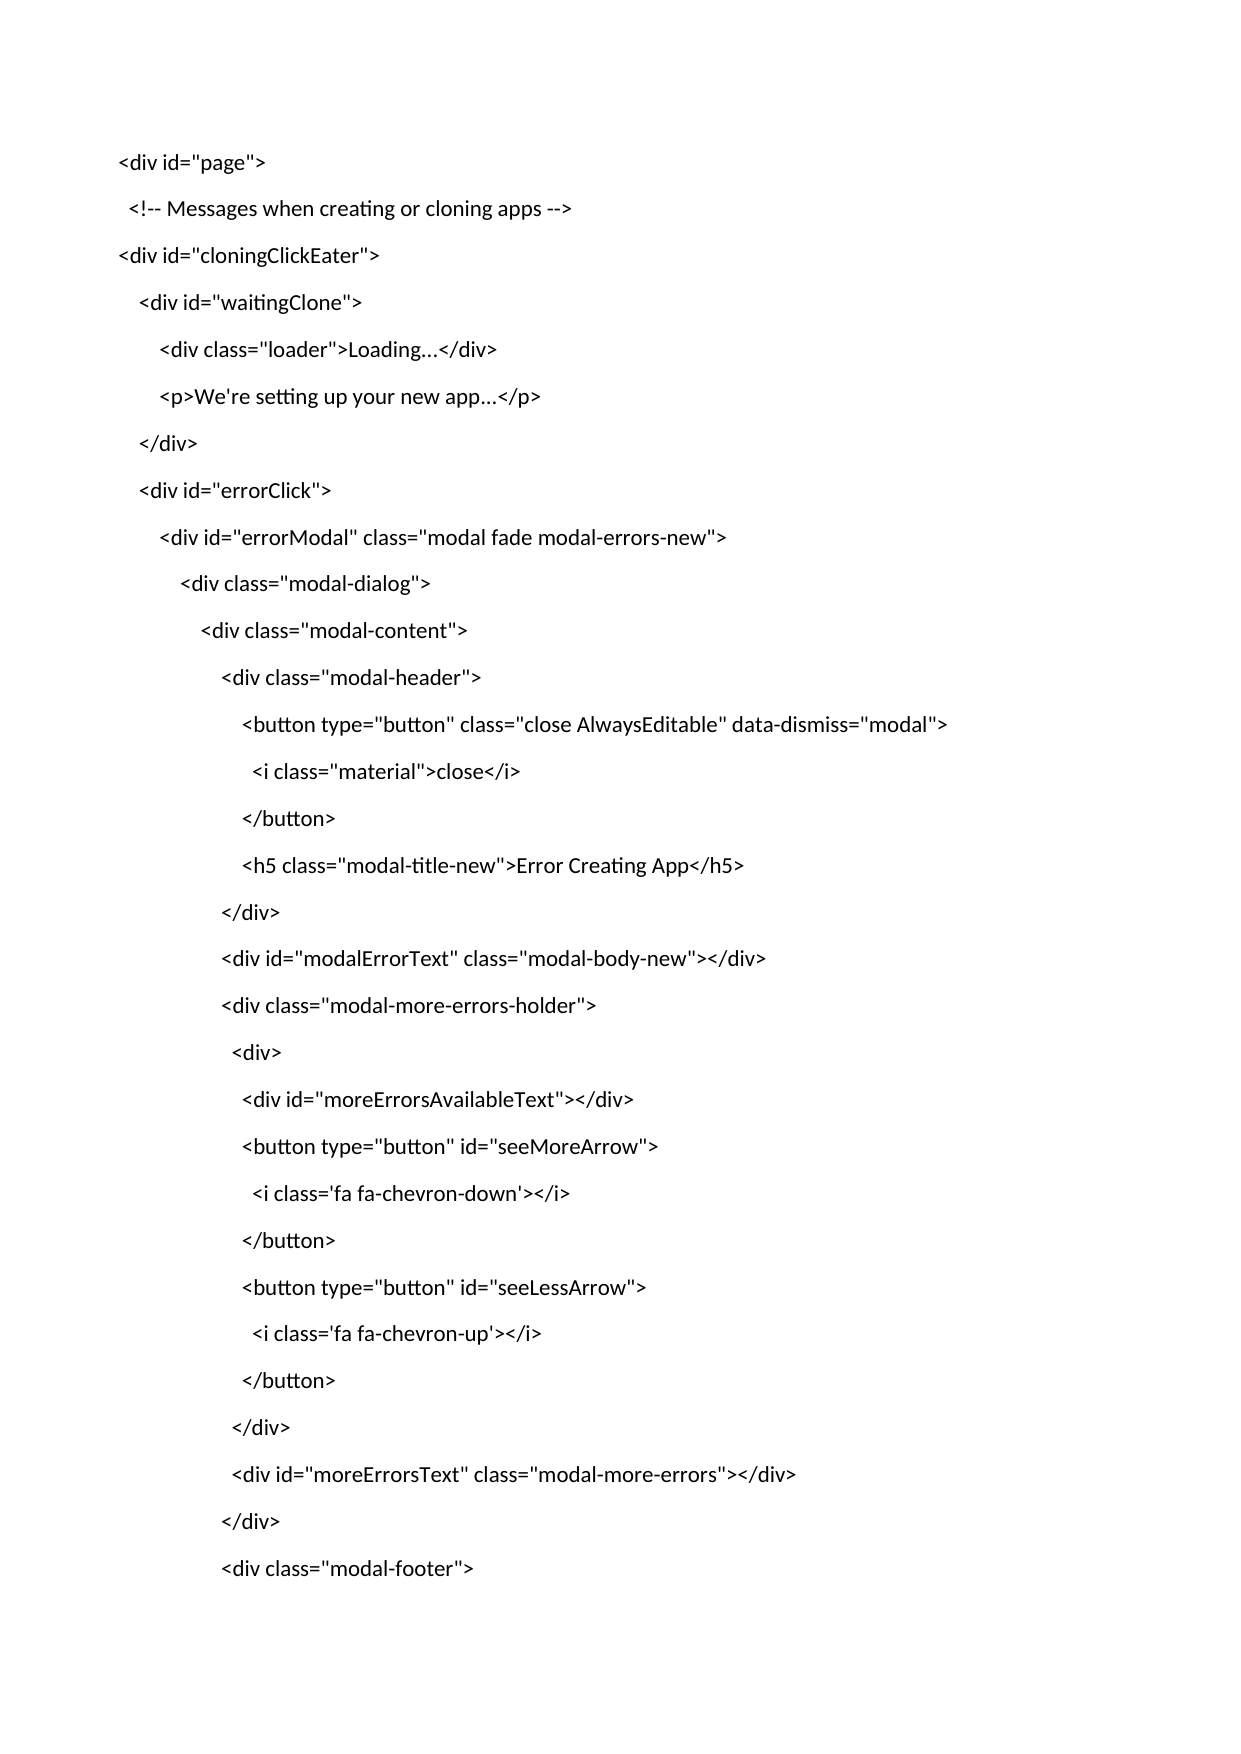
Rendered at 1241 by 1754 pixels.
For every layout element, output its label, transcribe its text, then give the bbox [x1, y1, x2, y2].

text </button> [118, 1366, 1122, 1394]
text <!-- Messages when creating or cloning apps --> [118, 194, 1122, 222]
text <div id="moreErrorsAvailableText"></div> [118, 1085, 1122, 1113]
text </div> [118, 1413, 1122, 1441]
text <h5 class="modal-title-new">Error Creating App</h5> [118, 851, 1122, 879]
text <div class="loader">Loading...</div> [118, 335, 1122, 363]
text <div id="cloningClickEater"> [118, 241, 1122, 269]
text <i class='fa fa-chevron-up'></i> [118, 1319, 1122, 1347]
text <p>We're setting up your new app...</p> [118, 382, 1122, 410]
text </button> [118, 804, 1122, 832]
text <div id="errorClick"> [118, 476, 1122, 504]
text </button> [118, 1226, 1122, 1254]
text <div class="modal-content"> [118, 616, 1122, 644]
text <div class="modal-footer"> [118, 1554, 1122, 1582]
text <div id="modalErrorText" class="modal-body-new"></div> [118, 944, 1122, 972]
text <div id="waitingClone"> [118, 288, 1122, 316]
text <div class="modal-more-errors-holder"> [118, 991, 1122, 1019]
text <button type="button" id="seeMoreArrow"> [118, 1132, 1122, 1160]
text </div> [118, 429, 1122, 457]
text </div> [118, 1507, 1122, 1535]
text <div id="page"> [118, 148, 1122, 176]
text <div class="modal-dialog"> [118, 569, 1122, 597]
text <div id="errorModal" class="modal fade modal-errors-new"> [118, 523, 1122, 551]
text <div class="modal-header"> [118, 663, 1122, 691]
text <i class='fa fa-chevron-down'></i> [118, 1179, 1122, 1207]
text <div id="moreErrorsText" class="modal-more-errors"></div> [118, 1460, 1122, 1488]
text <i class="material">close</i> [118, 757, 1122, 785]
text </div> [118, 898, 1122, 926]
text <button type="button" class="close AlwaysEditable" data-dismiss="modal"> [118, 710, 1122, 738]
text <div> [118, 1038, 1122, 1066]
text <button type="button" id="seeLessArrow"> [118, 1273, 1122, 1301]
